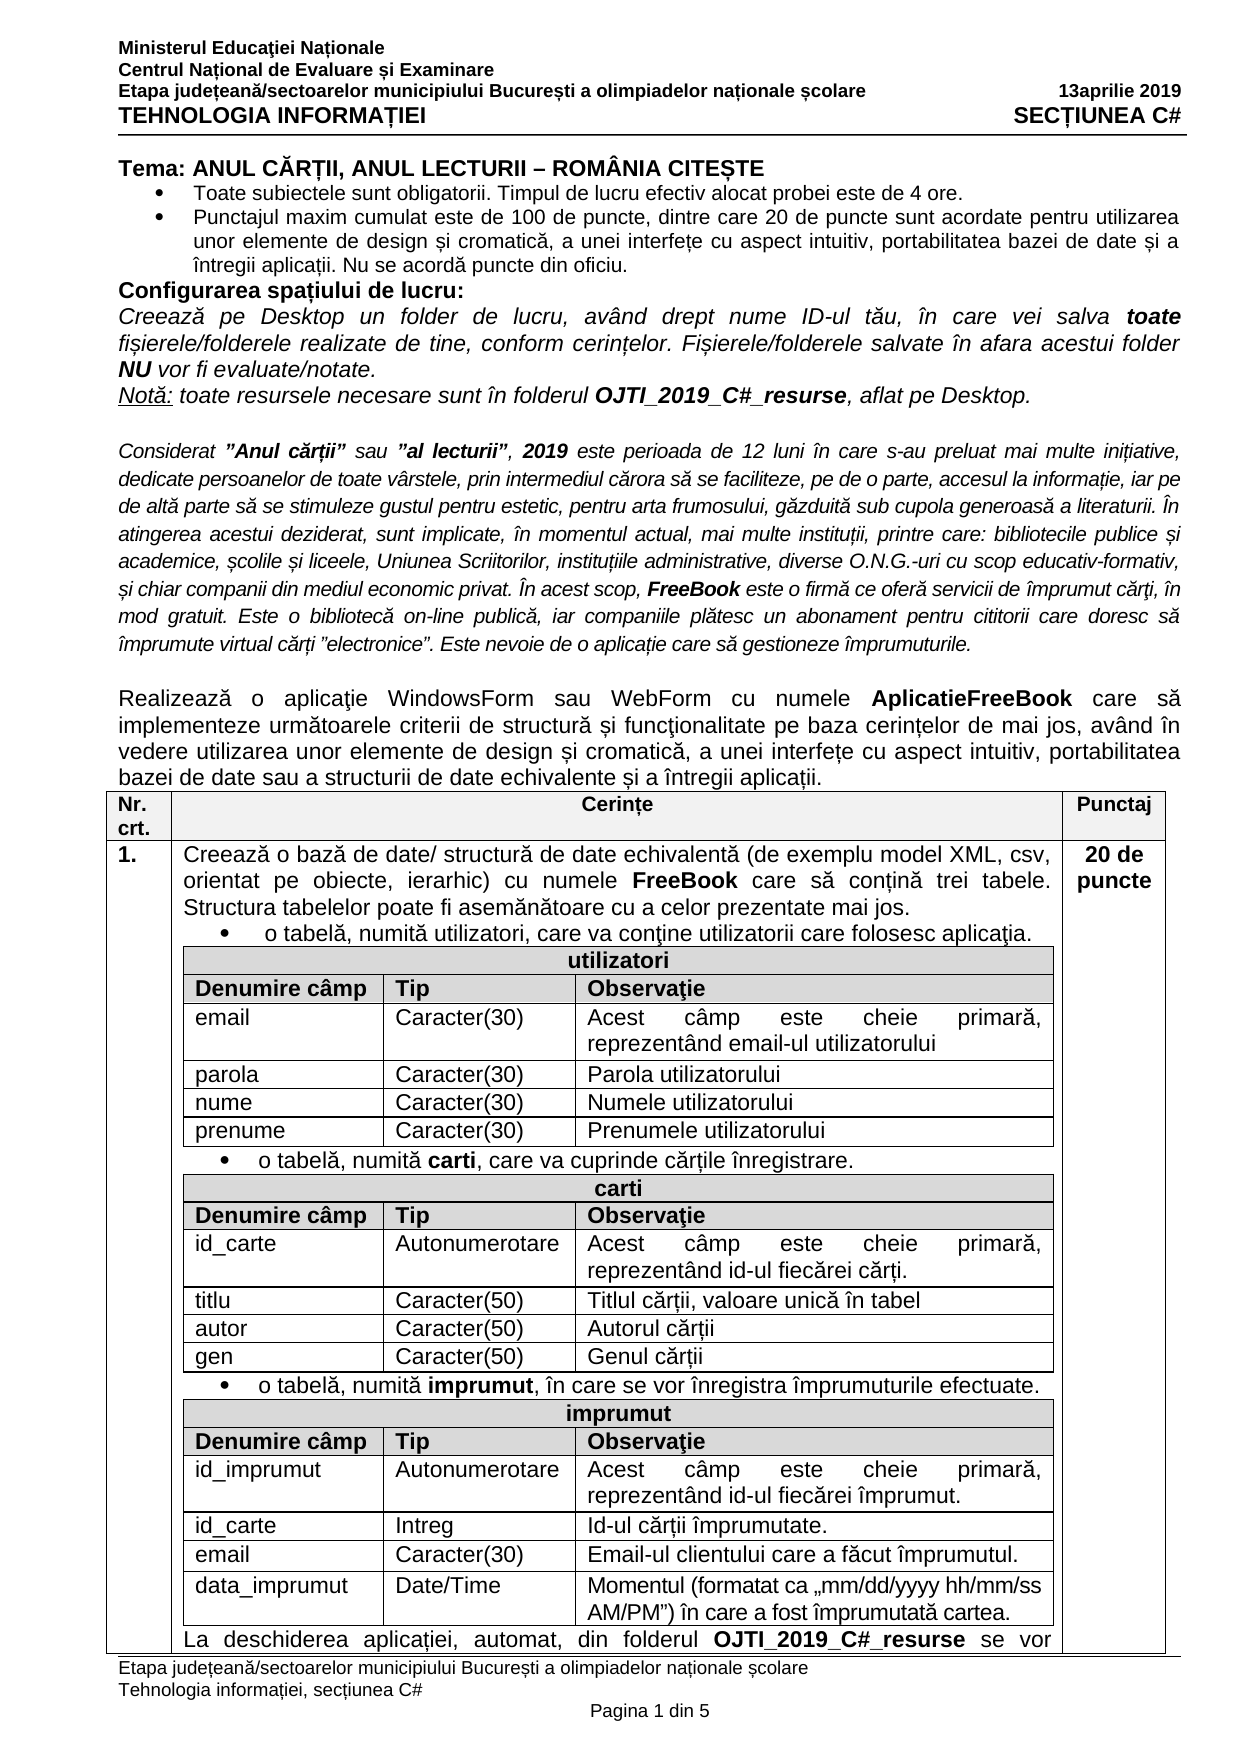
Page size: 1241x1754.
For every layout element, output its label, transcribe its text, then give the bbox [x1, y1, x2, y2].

list Punctajul maxim cumulat este de 100 de puncte, dintre care 20 de puncte sunt acordate pentru utilizarea unor elemente de design și cromatică, a unei interfețe cu aspect intuitiv, portabilitatea bazei de date și a întregii aplicații. Nu se acordă puncte din oficiu. [156, 205, 1181, 277]
list Toate subiectele sunt obligatorii. Timpul de lucru efectiv alocat probei este de 4 ore. [156, 181, 1181, 205]
table_header Punctaj [1063, 792, 1165, 840]
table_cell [172, 841, 1062, 1652]
text Creează pe Desktop un folder de lucru, având drept nume ID-ul tău, în care vei salva toate fișierele/folderele realizate de tine, conform cerințelor. Fișierele/folderele salvate în afara acestui folder NU vor fi evaluate/notate. [118, 303, 1181, 382]
text Configurarea spațiului de lucru: [118, 277, 1181, 303]
table_header Cerințe [172, 792, 1062, 840]
table_cell [107, 841, 171, 1652]
table_cell 20 de puncte [1063, 841, 1165, 1652]
text Notă: toate resursele necesare sunt în folderul OJTI_2019_C#_resurse, aflat pe Desktop. [118, 382, 1181, 409]
text Tema: ANUL CĂRȚII, ANUL LECTURII – ROMÂNIA CITEȘTE [118, 154, 1181, 181]
table_header Nr. crt. [107, 792, 171, 840]
text Realizează o aplicaţie WindowsForm sau WebForm cu numele AplicatieFreeBook care să implementeze următoarele criterii de structură și funcţionalitate pe baza cerințelor de mai jos, având în vedere utilizarea unor elemente de design și cromatică, a unei interfețe cu aspect intuitiv, portabilitatea bazei de date sau a structurii de date echivalente și a întregii aplicații. [118, 685, 1181, 791]
